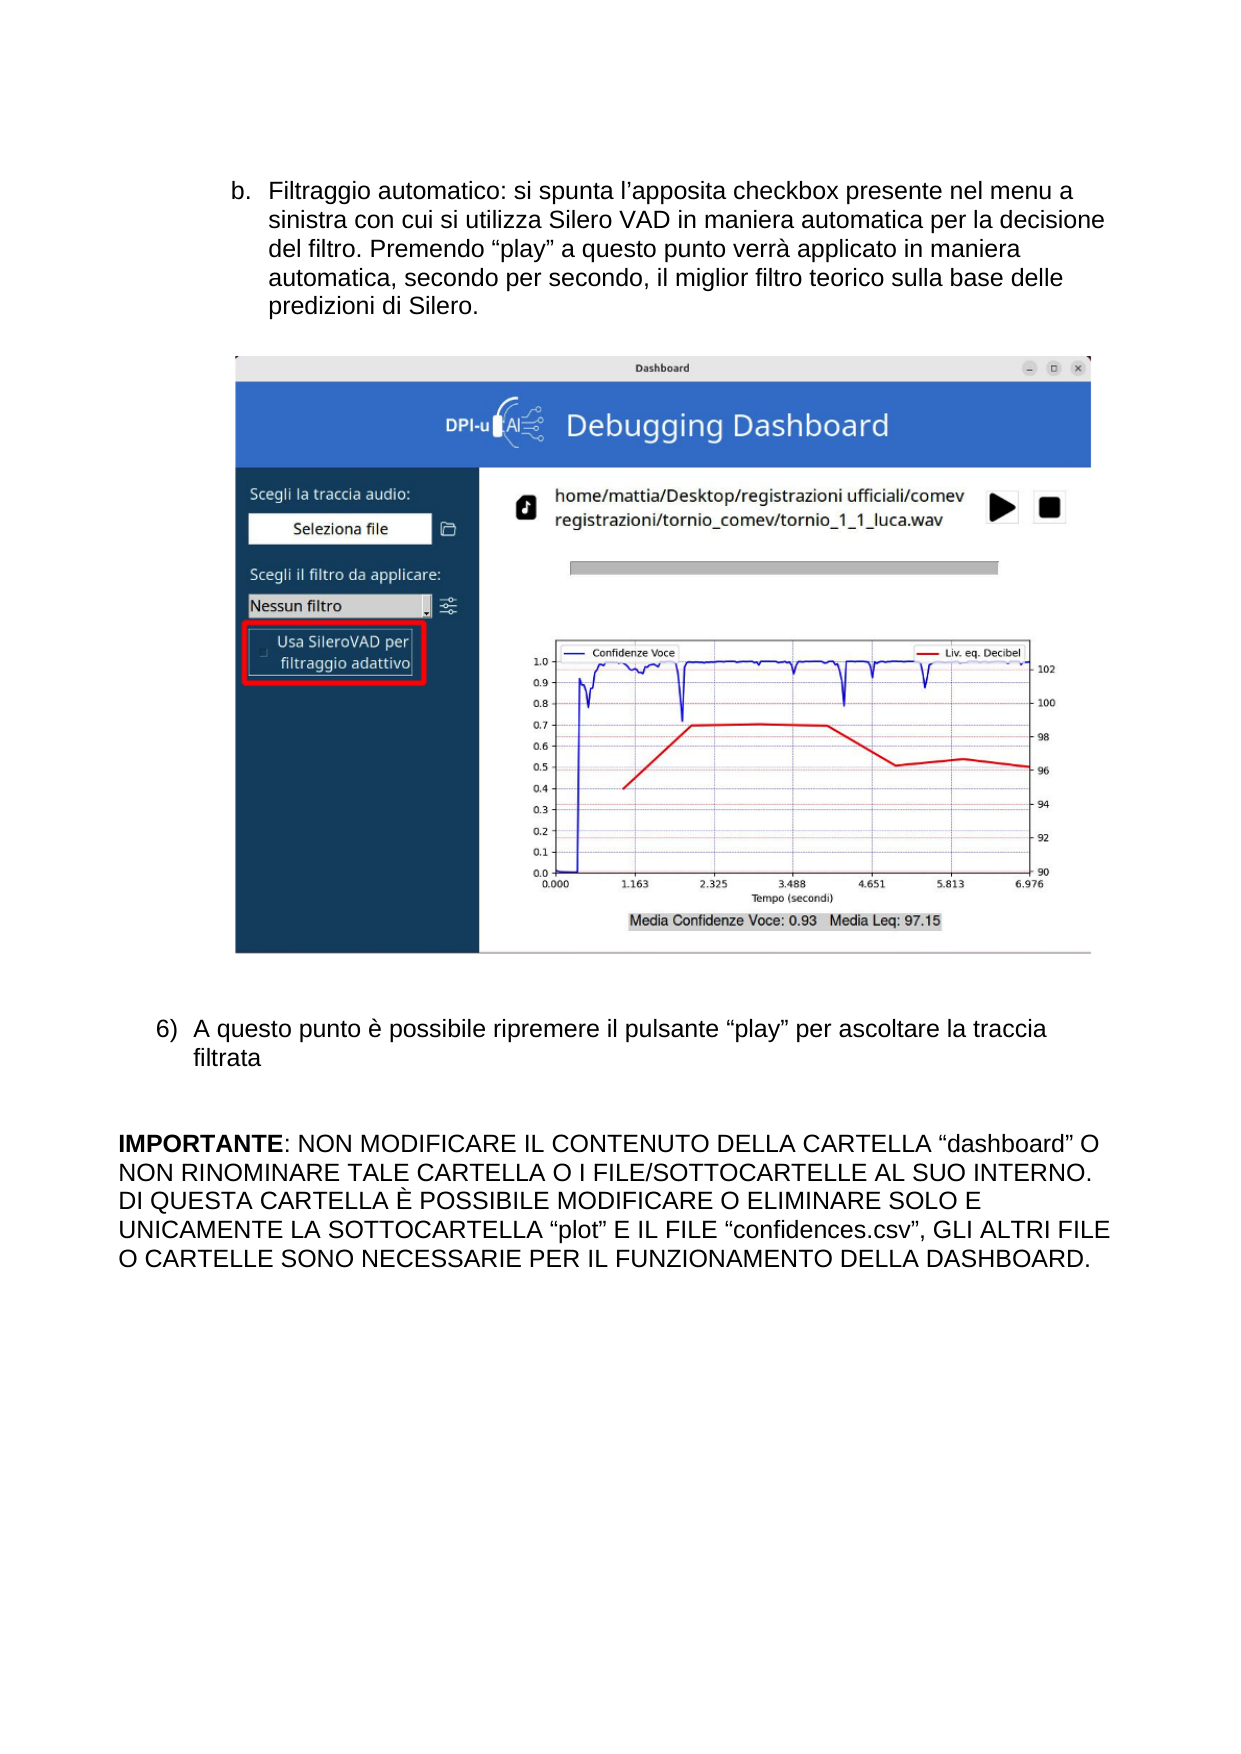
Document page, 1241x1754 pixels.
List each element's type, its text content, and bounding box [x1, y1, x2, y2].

text IMPORTANTE: NON MODIFICARE IL CONTENUTO DELLA CARTELLA “dashboard” O NON RINOMINARE TALE CARTELLA O I FILE/SOTTOCARTELLE AL SUO INTERNO. DI QUESTA CARTELLA È POSSIBILE MODIFICARE O ELIMINARE SOLO E UNICAMENTE LA SOTTOCARTELLA “plot” E IL FILE “confidences.csv”, GLI ALTRI FILE O CARTELLE SONO NECESSARIE PER IL FUNZIONAMENTO DELLA DASHBOARD. [118, 1129, 1122, 1272]
list Filtraggio automatico: si spunta l’apposita checkbox presente nel menu a sinistra con cui si utilizza Silero VAD in maniera automatica per la decisione del filtro. Premendo “play” a questo punto verrà applicato in maniera automatica, secondo per secondo, il miglior filtro teorico sulla base delle predizioni di Silero. [231, 176, 1122, 320]
picture [234, 354, 1094, 957]
list A questo punto è possibile ripremere il pulsante “play” per ascoltare la traccia filtrata [156, 1014, 1122, 1071]
